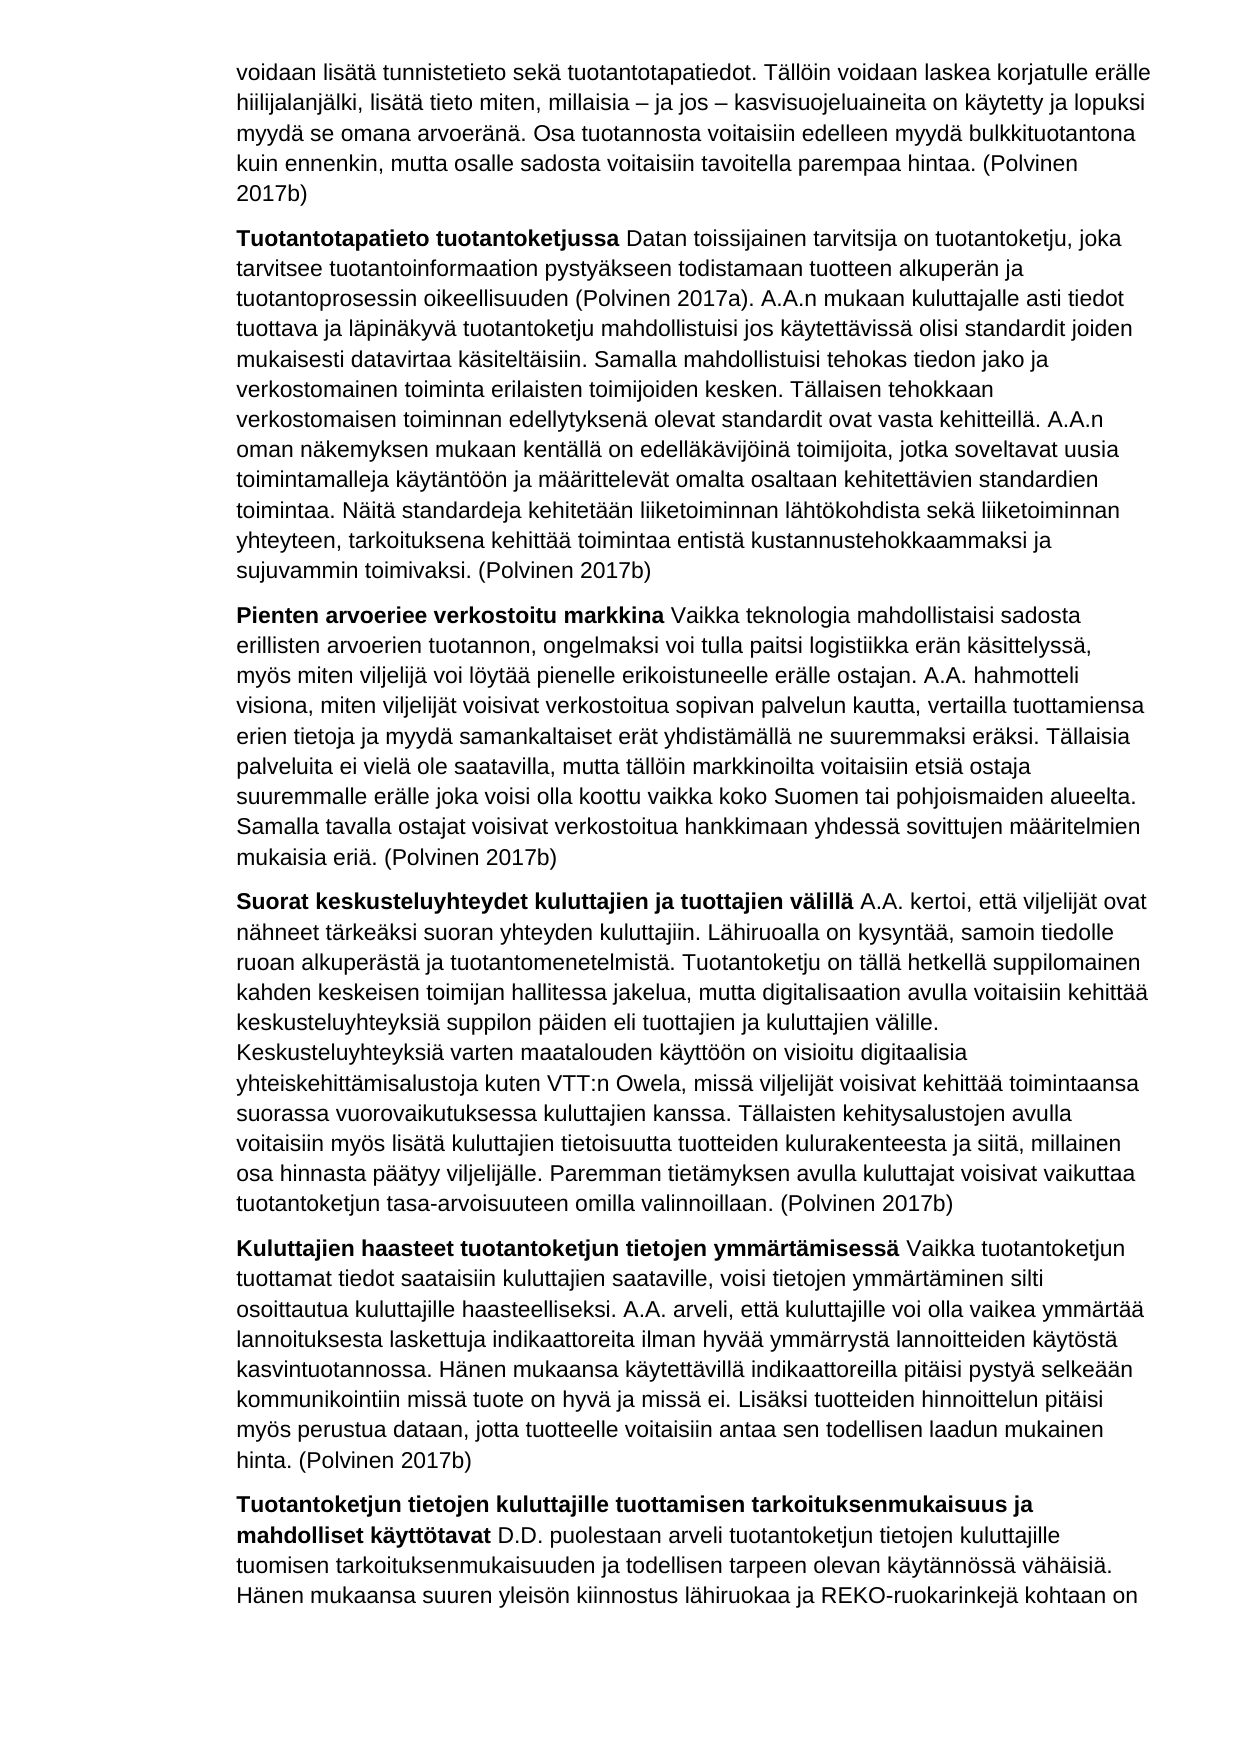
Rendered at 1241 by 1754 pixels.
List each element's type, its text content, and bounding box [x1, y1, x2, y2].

text Tuotantotapatieto tuotantoketjussa Datan toissijainen tarvitsija on tuotantoketju, joka tarvitsee tuotantoinformaation pystyäkseen todistamaan tuotteen alkuperän ja tuotantoprosessin oikeellisuuden (Polvinen 2017a). A.A.n mukaan kuluttajalle asti tiedot tuottava ja läpinäkyvä tuotantoketju mahdollistuisi jos käytettävissä olisi standardit joiden mukaisesti datavirtaa käsiteltäisiin. Samalla mahdollistuisi tehokas tiedon jako ja verkostomainen toiminta erilaisten toimijoiden kesken. Tällaisen tehokkaan verkostomaisen toiminnan edellytyksenä olevat standardit ovat vasta kehitteillä. A.A.n oman näkemyksen mukaan kentällä on edelläkävijöinä toimijoita, jotka soveltavat uusia toimintamalleja käytäntöön ja määrittelevät omalta osaltaan kehitettävien standardien toimintaa. Näitä standardeja kehitetään liiketoiminnan lähtökohdista sekä liiketoiminnan yhteyteen, tarkoituksena kehittää toimintaa entistä kustannustehokkaammaksi ja sujuvammin toimivaksi. (Polvinen 2017b) [236, 225, 1152, 583]
text Suorat keskusteluyhteydet kuluttajien ja tuottajien välillä A.A. kertoi, että viljelijät ovat nähneet tärkeäksi suoran yhteyden kuluttajiin. Lähiruoalla on kysyntää, samoin tiedolle ruoan alkuperästä ja tuotantomenetelmistä. Tuotantoketju on tällä hetkellä suppilomainen kahden keskeisen toimijan hallitessa jakelua, mutta digitalisaation avulla voitaisiin kehittää keskusteluyhteyksiä suppilon päiden eli tuottajien ja kuluttajien välille. Keskusteluyhteyksiä varten maatalouden käyttöön on visioitu digitaalisia yhteiskehittämisalustoja kuten VTT:n Owela, missä viljelijät voisivat kehittää toimintaansa suorassa vuorovaikutuksessa kuluttajien kanssa. Tällaisten kehitysalustojen avulla voitaisiin myös lisätä kuluttajien tietoisuutta tuotteiden kulurakenteesta ja siitä, millainen osa hinnasta päätyy viljelijälle. Paremman tietämyksen avulla kuluttajat voisivat vaikuttaa tuotantoketjun tasa-arvoisuuteen omilla valinnoillaan. (Polvinen 2017b) [236, 888, 1152, 1217]
text Kuluttajien haasteet tuotantoketjun tietojen ymmärtämisessä Vaikka tuotantoketjun tuottamat tiedot saataisiin kuluttajien saataville, voisi tietojen ymmärtäminen silti osoittautua kuluttajille haasteelliseksi. A.A. arveli, että kuluttajille voi olla vaikea ymmärtää lannoituksesta laskettuja indikaattoreita ilman hyvää ymmärrystä lannoitteiden käytöstä kasvintuotannossa. Hänen mukaansa käytettävillä indikaattoreilla pitäisi pystyä selkeään kommunikointiin missä tuote on hyvä ja missä ei. Lisäksi tuotteiden hinnoittelun pitäisi myös perustua dataan, jotta tuotteelle voitaisiin antaa sen todellisen laadun mukainen hinta. (Polvinen 2017b) [236, 1235, 1152, 1473]
text Pienten arvoeriee verkostoitu markkina Vaikka teknologia mahdollistaisi sadosta erillisten arvoerien tuotannon, ongelmaksi voi tulla paitsi logistiikka erän käsittelyssä, myös miten viljelijä voi löytää pienelle erikoistuneelle erälle ostajan. A.A. hahmotteli visiona, miten viljelijät voisivat verkostoitua sopivan palvelun kautta, vertailla tuottamiensa erien tietoja ja myydä samankaltaiset erät yhdistämällä ne suuremmaksi eräksi. Tällaisia palveluita ei vielä ole saatavilla, mutta tällöin markkinoilta voitaisiin etsiä ostaja suuremmalle erälle joka voisi olla koottu vaikka koko Suomen tai pohjoismaiden alueelta. Samalla tavalla ostajat voisivat verkostoitua hankkimaan yhdessä sovittujen määritelmien mukaisia eriä. (Polvinen 2017b) [236, 602, 1152, 870]
